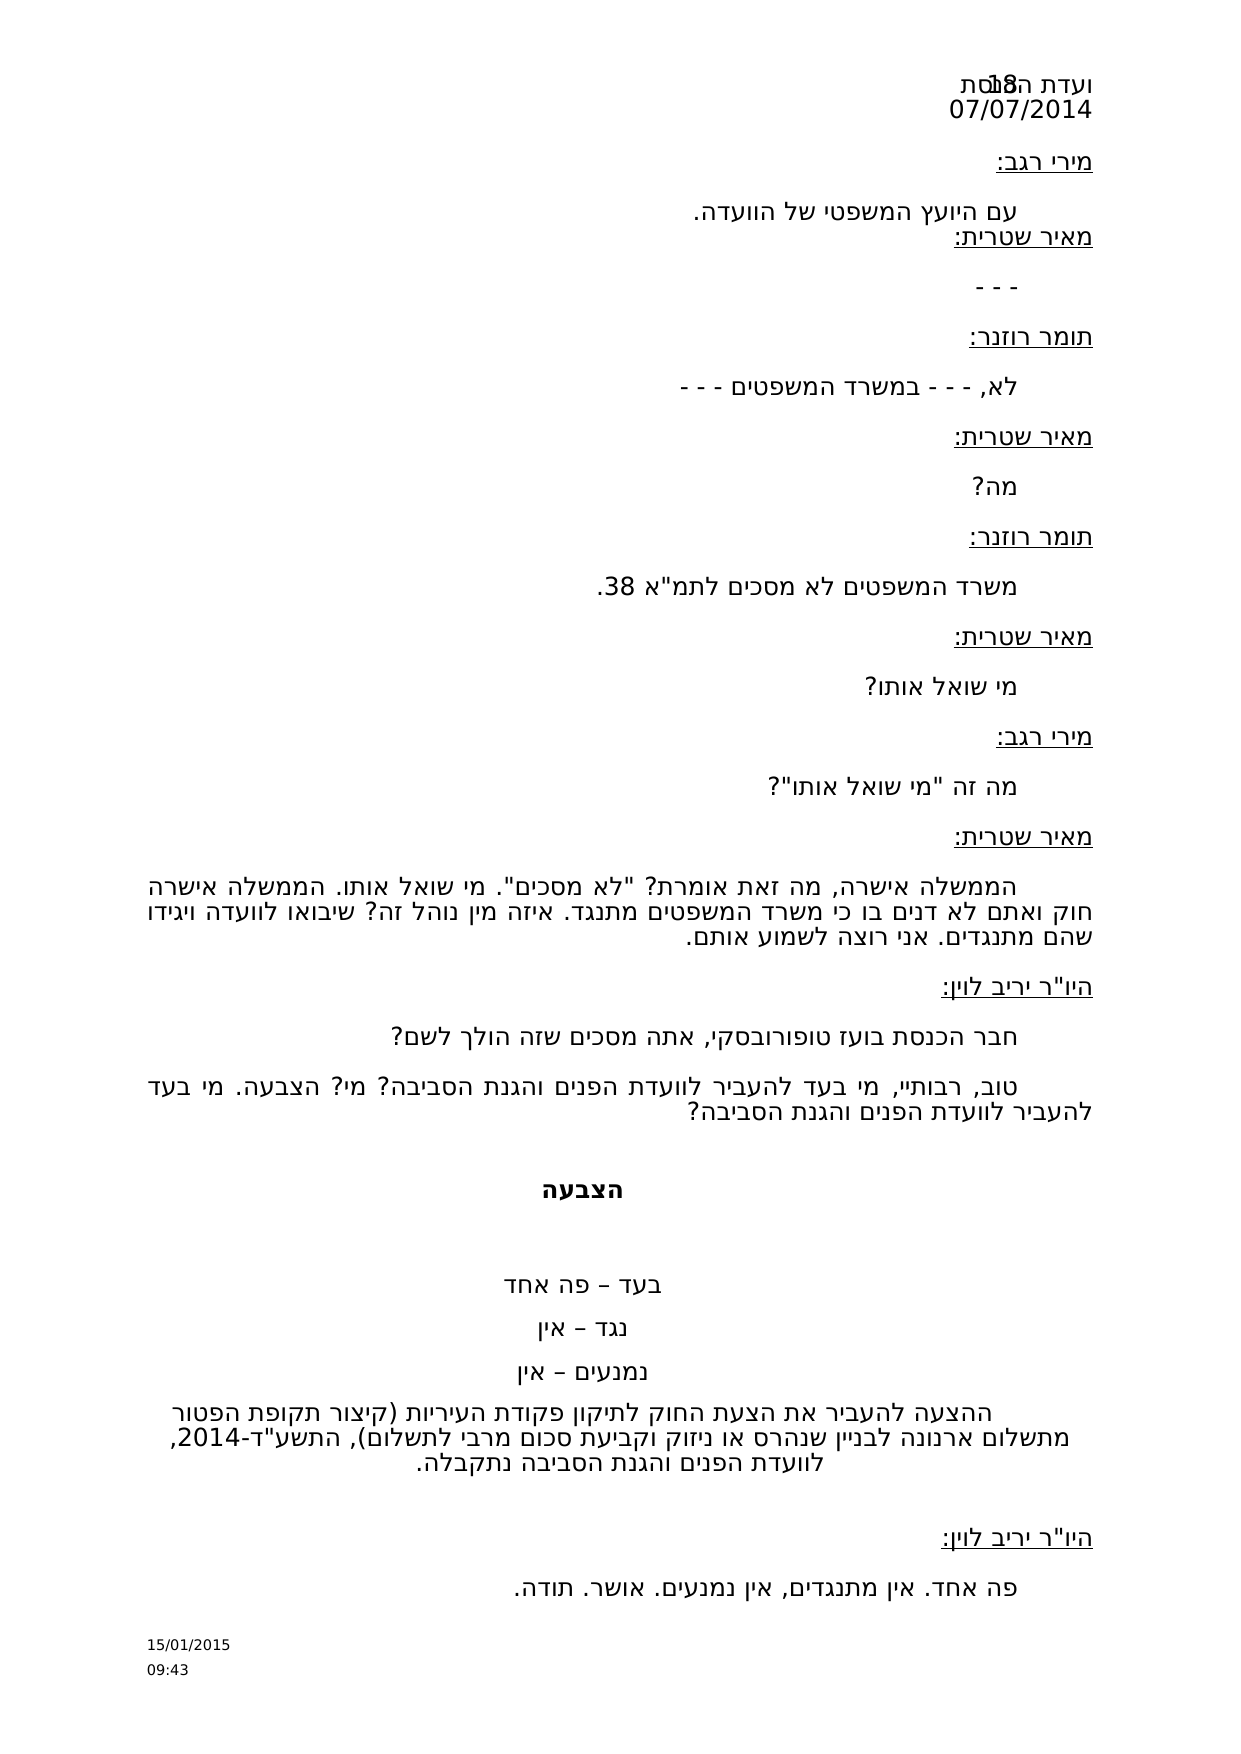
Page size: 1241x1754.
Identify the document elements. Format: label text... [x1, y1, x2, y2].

text הממשלה אישרה, מה זאת אומרת? "לא מסכים". מי שואל אותו. הממשלה אישרה חוק ואתם לא דנים בו כי משרד המשפטים מתנגד. איזה מין נוהל זה? שיבואו לוועדה ויגידו שהם מתנגדים. אני רוצה לשמוע אותם. [147, 875, 1093, 950]
text ההצעה להעביר את הצעת החוק לתיקון פקודת העיריות (קיצור תקופת הפטור מתשלום ארנונה לבניין שנהרס או ניזוק וקביעת סכום מרבי לתשלום), התשע"ד-2014, לוועדת הפנים והגנת הסביבה נתקבלה. [147, 1401, 1093, 1476]
text פה אחד. אין מתנגדים, אין נמנעים. אושר. תודה. [147, 1576, 1093, 1601]
text הצבעה [147, 1175, 1093, 1204]
text מאיר שטרית: [147, 625, 1093, 650]
text מאיר שטרית: [147, 425, 1093, 450]
text היו"ר יריב לוין: [147, 975, 1093, 1000]
text נגד – אין [147, 1313, 1093, 1343]
text טוב, רבותיי, מי בעד להעביר לוועדת הפנים והגנת הסביבה? מי? הצבעה. מי בעד להעביר לוועדת הפנים והגנת הסביבה? [147, 1075, 1093, 1125]
text תומר רוזנר: [147, 525, 1093, 550]
text מה זה "מי שואל אותו"? [147, 775, 1093, 800]
text עם היועץ המשפטי של הוועדה. [147, 200, 1093, 225]
text בעד – פה אחד [147, 1270, 1093, 1299]
text מאיר שטרית: [147, 225, 1093, 250]
text מירי רגב: [147, 725, 1093, 750]
text מירי רגב: [147, 150, 1093, 175]
text תומר רוזנר: [147, 325, 1093, 350]
text - - - [147, 275, 1093, 300]
text מאיר שטרית: [147, 825, 1093, 850]
text חבר הכנסת בועז טופורובסקי, אתה מסכים שזה הולך לשם? [147, 1025, 1093, 1050]
text לא, - - - במשרד המשפטים - - - [147, 375, 1093, 400]
text נמנעים – אין [147, 1357, 1093, 1386]
text מה? [147, 475, 1093, 500]
text היו"ר יריב לוין: [147, 1526, 1093, 1551]
text מי שואל אותו? [147, 675, 1093, 700]
text משרד המשפטים לא מסכים לתמ"א 38. [147, 575, 1093, 600]
